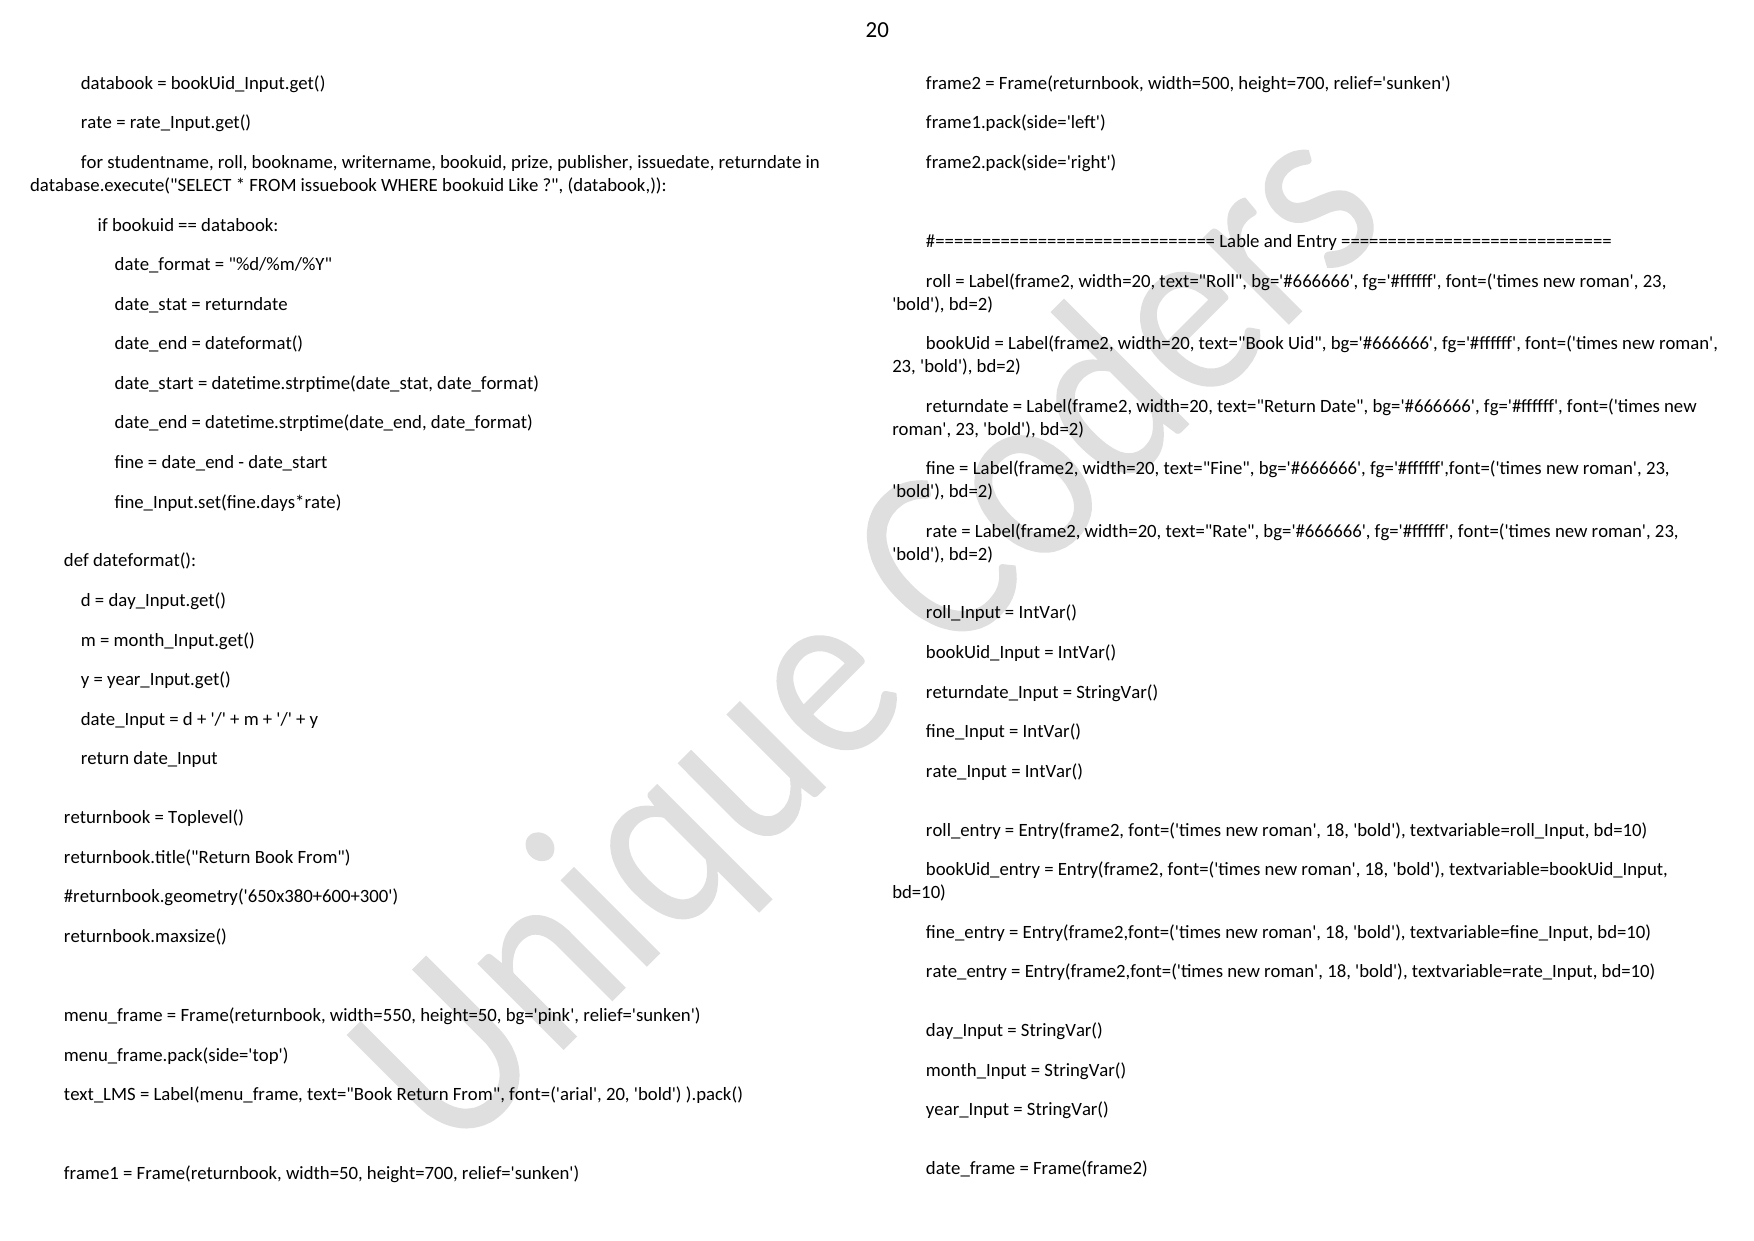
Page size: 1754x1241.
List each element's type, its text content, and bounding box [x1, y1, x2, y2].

text date_stat = returndate [30, 292, 862, 315]
text date_end = dateformat() [30, 331, 862, 354]
text roll = Label(frame2, width=20, text="Roll", bg='#666666', fg='#ffffff', font=('times new roman', 23, 'bold'), bd=2) [892, 269, 1724, 315]
text rate = Label(frame2, width=20, text="Rate", bg='#666666', fg='#ffffff', font=('times new roman', 23, 'bold'), bd=2) [892, 519, 1724, 565]
text bookUid = Label(frame2, width=20, text="Book Uid", bg='#666666', fg='#ffffff', font=('times new roman', 23, 'bold'), bd=2) [892, 331, 1724, 377]
text m = month_Input.get() [30, 628, 862, 651]
text roll_Input = IntVar() [892, 601, 1724, 623]
text #returnbook.geometry('650x380+600+300') [30, 884, 862, 907]
text returnbook.title("Return Book From") [30, 845, 862, 868]
text return date_Input [30, 746, 862, 769]
text returnbook = Toplevel() [30, 805, 862, 828]
text y = year_Input.get() [30, 667, 862, 690]
text frame1.pack(side='left') [892, 111, 1724, 133]
text #============================== Lable and Entry ============================= [892, 229, 1724, 252]
text rate_Input = IntVar() [892, 759, 1724, 782]
text if bookuid == databook: [30, 213, 862, 236]
text returnbook.maxsize() [30, 924, 862, 947]
text rate = rate_Input.get() [30, 111, 862, 133]
text date_start = datetime.strptime(date_stat, date_format) [30, 371, 862, 394]
text frame2 = Frame(returnbook, width=500, height=700, relief='sunken') [892, 71, 1724, 94]
text def dateformat(): [30, 548, 862, 571]
text text_LMS = Label(menu_frame, text="Book Return From", font=('arial', 20, 'bold') ).pack() [30, 1082, 862, 1105]
text fine = Label(frame2, width=20, text="Fine", bg='#666666', fg='#ffffff',font=('times new roman', 23, 'bold'), bd=2) [892, 456, 1724, 502]
text d = day_Input.get() [30, 588, 862, 611]
text date_format = "%d/%m/%Y" [30, 252, 862, 275]
text databook = bookUid_Input.get() [30, 71, 862, 94]
text frame1 = Frame(returnbook, width=50, height=700, relief='sunken') [30, 1161, 862, 1184]
text day_Input = StringVar() [892, 1018, 1724, 1041]
text date_Input = d + '/' + m + '/' + y [30, 707, 862, 730]
text year_Input = StringVar() [892, 1097, 1724, 1120]
text month_Input = StringVar() [892, 1058, 1724, 1081]
text returndate = Label(frame2, width=20, text="Return Date", bg='#666666', fg='#ffffff', font=('times new roman', 23, 'bold'), bd=2) [892, 394, 1724, 440]
text fine_Input.set(fine.days*rate) [30, 490, 862, 513]
text fine = date_end - date_start [30, 450, 862, 473]
text bookUid_Input = IntVar() [892, 640, 1724, 663]
text menu_frame = Frame(returnbook, width=550, height=50, bg='pink', relief='sunken') [30, 1003, 862, 1026]
text date_end = datetime.strptime(date_end, date_format) [30, 411, 862, 433]
text bookUid_entry = Entry(frame2, font=('times new roman', 18, 'bold'), textvariable=bookUid_Input, bd=10) [892, 857, 1724, 903]
text frame2.pack(side='right') [892, 150, 1724, 173]
text fine_entry = Entry(frame2,font=('times new roman', 18, 'bold'), textvariable=fine_Input, bd=10) [892, 920, 1724, 943]
text rate_entry = Entry(frame2,font=('times new roman', 18, 'bold'), textvariable=rate_Input, bd=10) [892, 959, 1724, 982]
text menu_frame.pack(side='top') [30, 1043, 862, 1066]
text roll_entry = Entry(frame2, font=('times new roman', 18, 'bold'), textvariable=roll_Input, bd=10) [892, 818, 1724, 841]
text date_frame = Frame(frame2) [892, 1156, 1724, 1179]
text returndate_Input = StringVar() [892, 680, 1724, 703]
text for studentname, roll, bookname, writername, bookuid, prize, publisher, issuedate, returndate in database.execute("SELECT * FROM issuebook WHERE bookuid Like ?", (databook,)): [30, 150, 862, 196]
text fine_Input = IntVar() [892, 719, 1724, 742]
